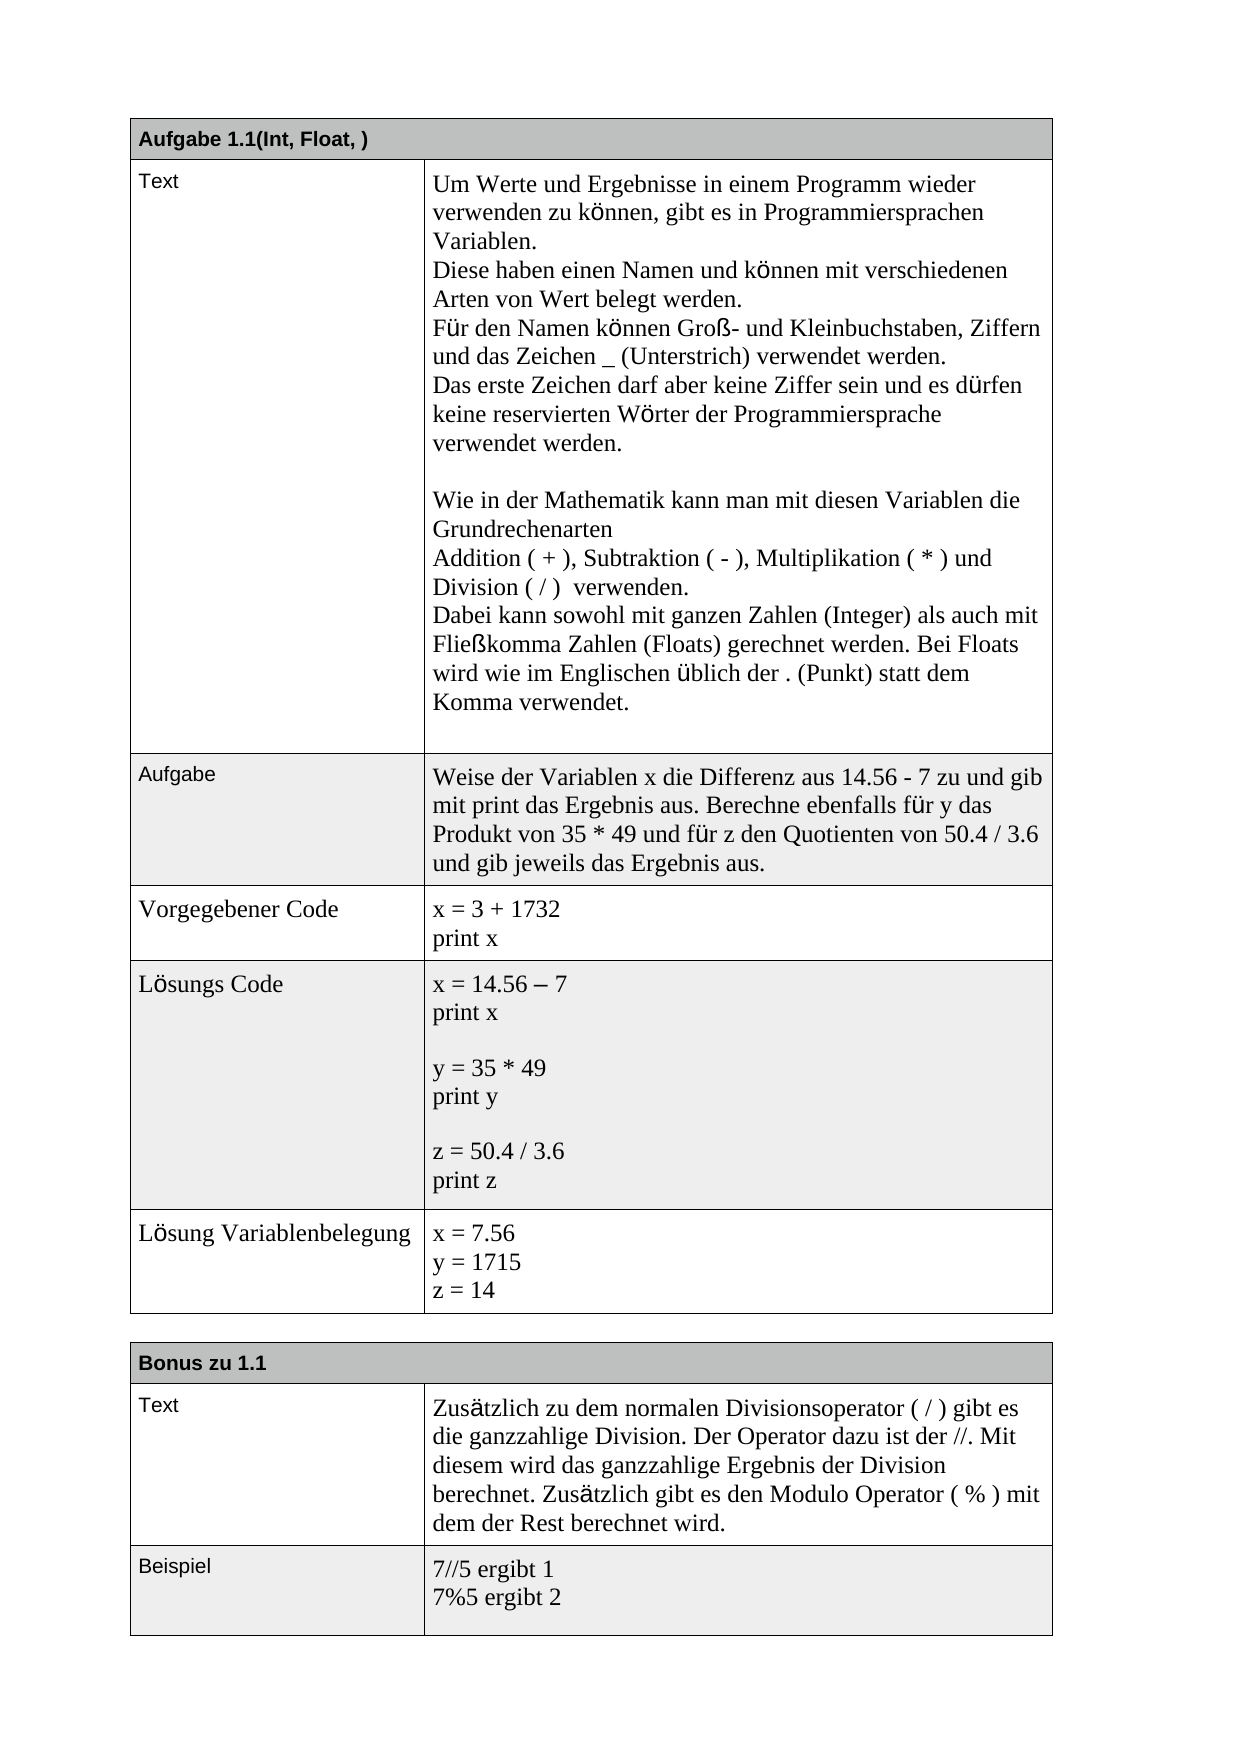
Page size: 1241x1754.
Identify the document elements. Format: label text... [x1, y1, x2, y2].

table_cell Lösungs Code [131, 961, 424, 1209]
table_cell Weise der Variablen x die Differenz aus 14.56 - 7 zu und gib mit print das Ergebnis aus. Berechne ebenfalls für y das Produkt von 35 * 49 und für z den Quotienten von 50.4 / 3.6 und gib jeweils das Ergebnis aus. [425, 754, 1052, 885]
table_cell Beispiel [131, 1546, 424, 1635]
table_cell Um Werte und Ergebnisse in einem Programm wieder verwenden zu können, gibt es in Programmiersprachen Variablen. Diese haben einen Namen und können mit verschiedenen Arten von Wert belegt werden. Für den Namen können Groß- und Kleinbuchstaben, Ziffern und das Zeichen _ (Unterstrich) verwendet werden. Das erste Zeichen darf aber keine Ziffer sein und es dürfen keine reservierten Wörter der Programmiersprache verwendet werden. Wie in der Mathematik kann man mit diesen Variablen die Grundrechenarten Addition ( + ), Subtraktion ( - ), Multiplikation ( * ) und Division ( / ) verwenden. Dabei kann sowohl mit ganzen Zahlen (Integer) als auch mit Fließkomma Zahlen (Floats) gerechnet werden. Bei Floats wird wie im Englischen üblich der . (Punkt) statt dem Komma verwendet. [425, 160, 1052, 753]
table_cell Text [131, 160, 424, 753]
table_cell Text [131, 1384, 424, 1545]
table_header Aufgabe 1.1(Int, Float, ) [131, 119, 1052, 159]
table_cell x = 3 + 1732 print x [425, 886, 1052, 960]
table_cell Vorgegebener Code [131, 886, 424, 960]
table_header Bonus zu 1.1 [131, 1343, 1052, 1383]
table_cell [425, 1546, 1052, 1635]
table_cell Lösung Variablenbelegung [131, 1210, 424, 1313]
table_cell Zusätzlich zu dem normalen Divisionsoperator ( / ) gibt es die ganzzahlige Division. Der Operator dazu ist der //. Mit diesem wird das ganzzahlige Ergebnis der Division berechnet. Zusätzlich gibt es den Modulo Operator ( % ) mit dem der Rest berechnet wird. [425, 1384, 1052, 1545]
table_cell Aufgabe [131, 754, 424, 885]
table_cell x = 7.56 y = 1715 z = 14 [425, 1210, 1052, 1313]
table_cell x = 14.56 – 7 print x y = 35 * 49 print y z = 50.4 / 3.6 print z [425, 961, 1052, 1209]
